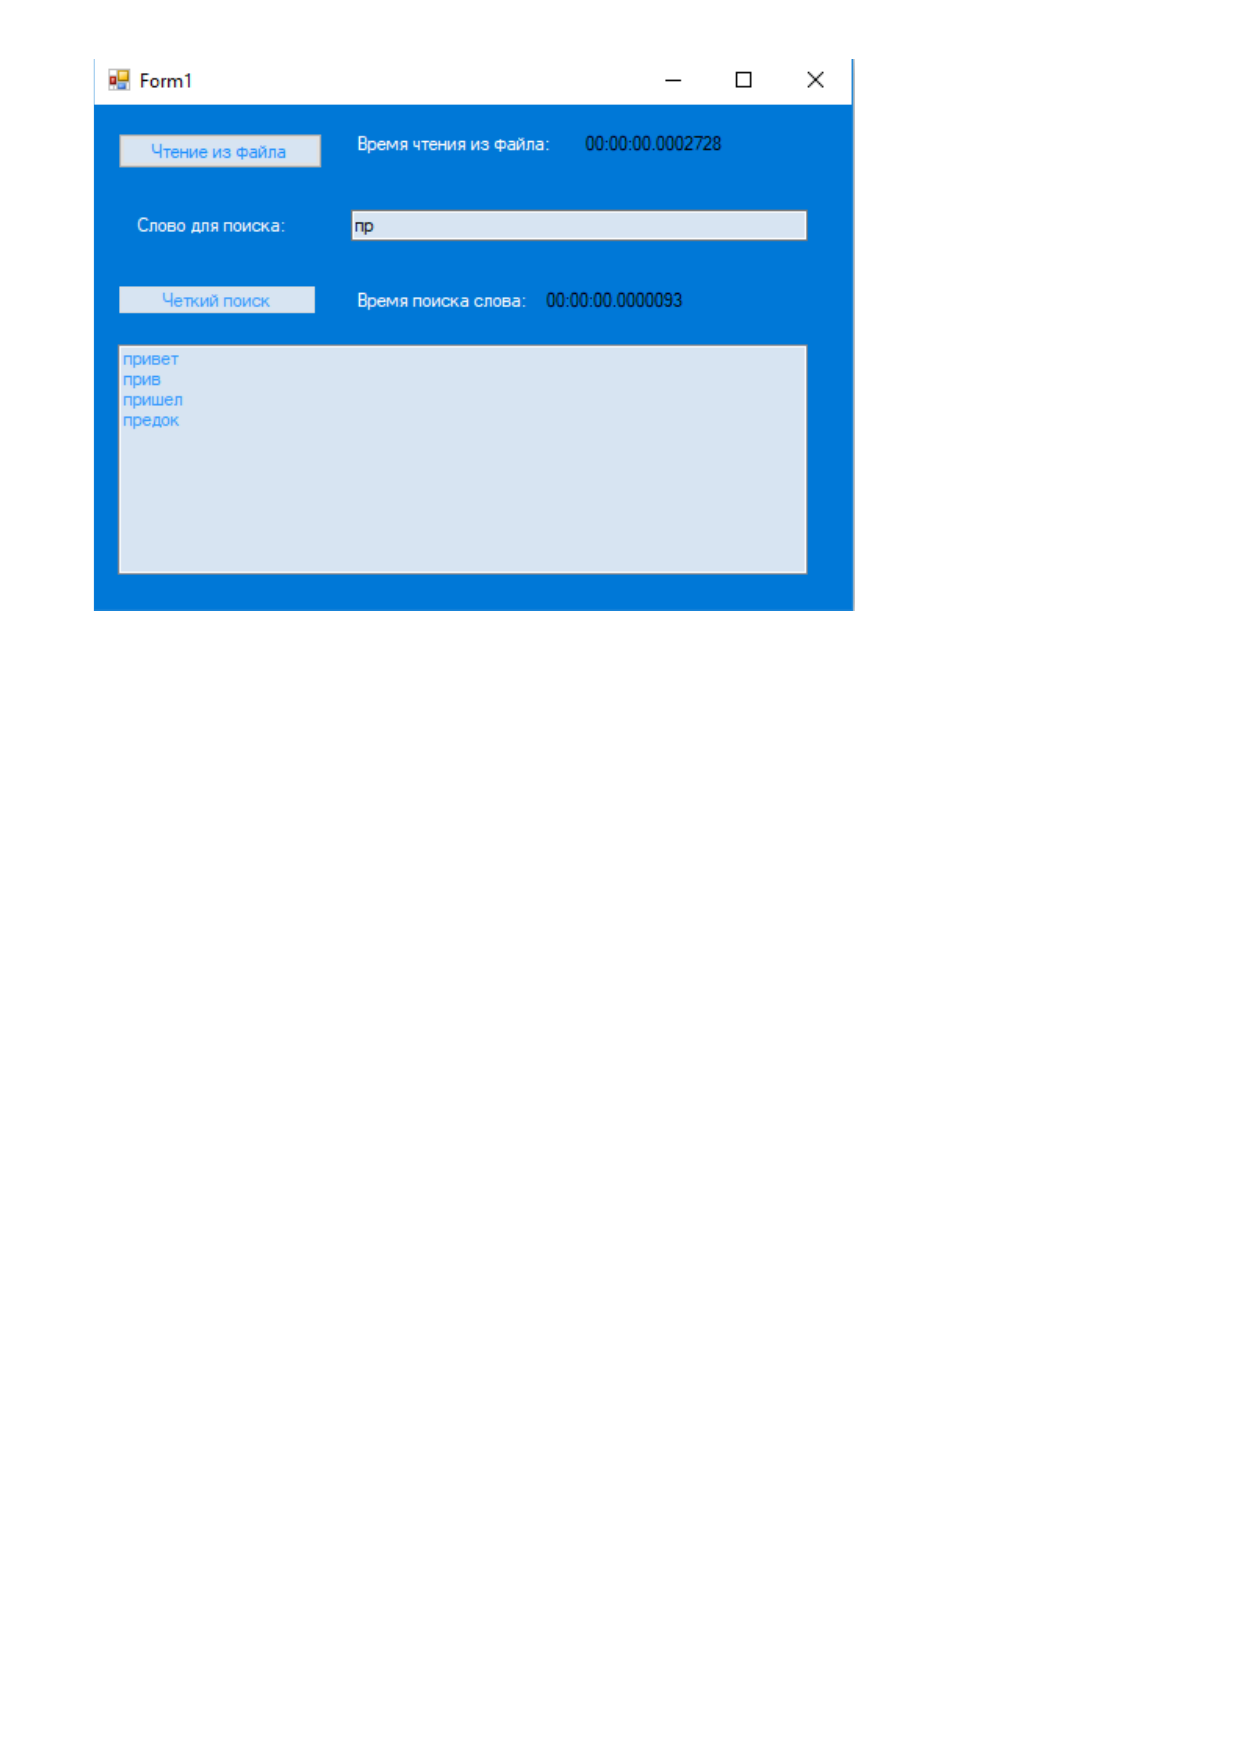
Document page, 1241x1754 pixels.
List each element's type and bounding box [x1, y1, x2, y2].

picture [93, 59, 855, 611]
